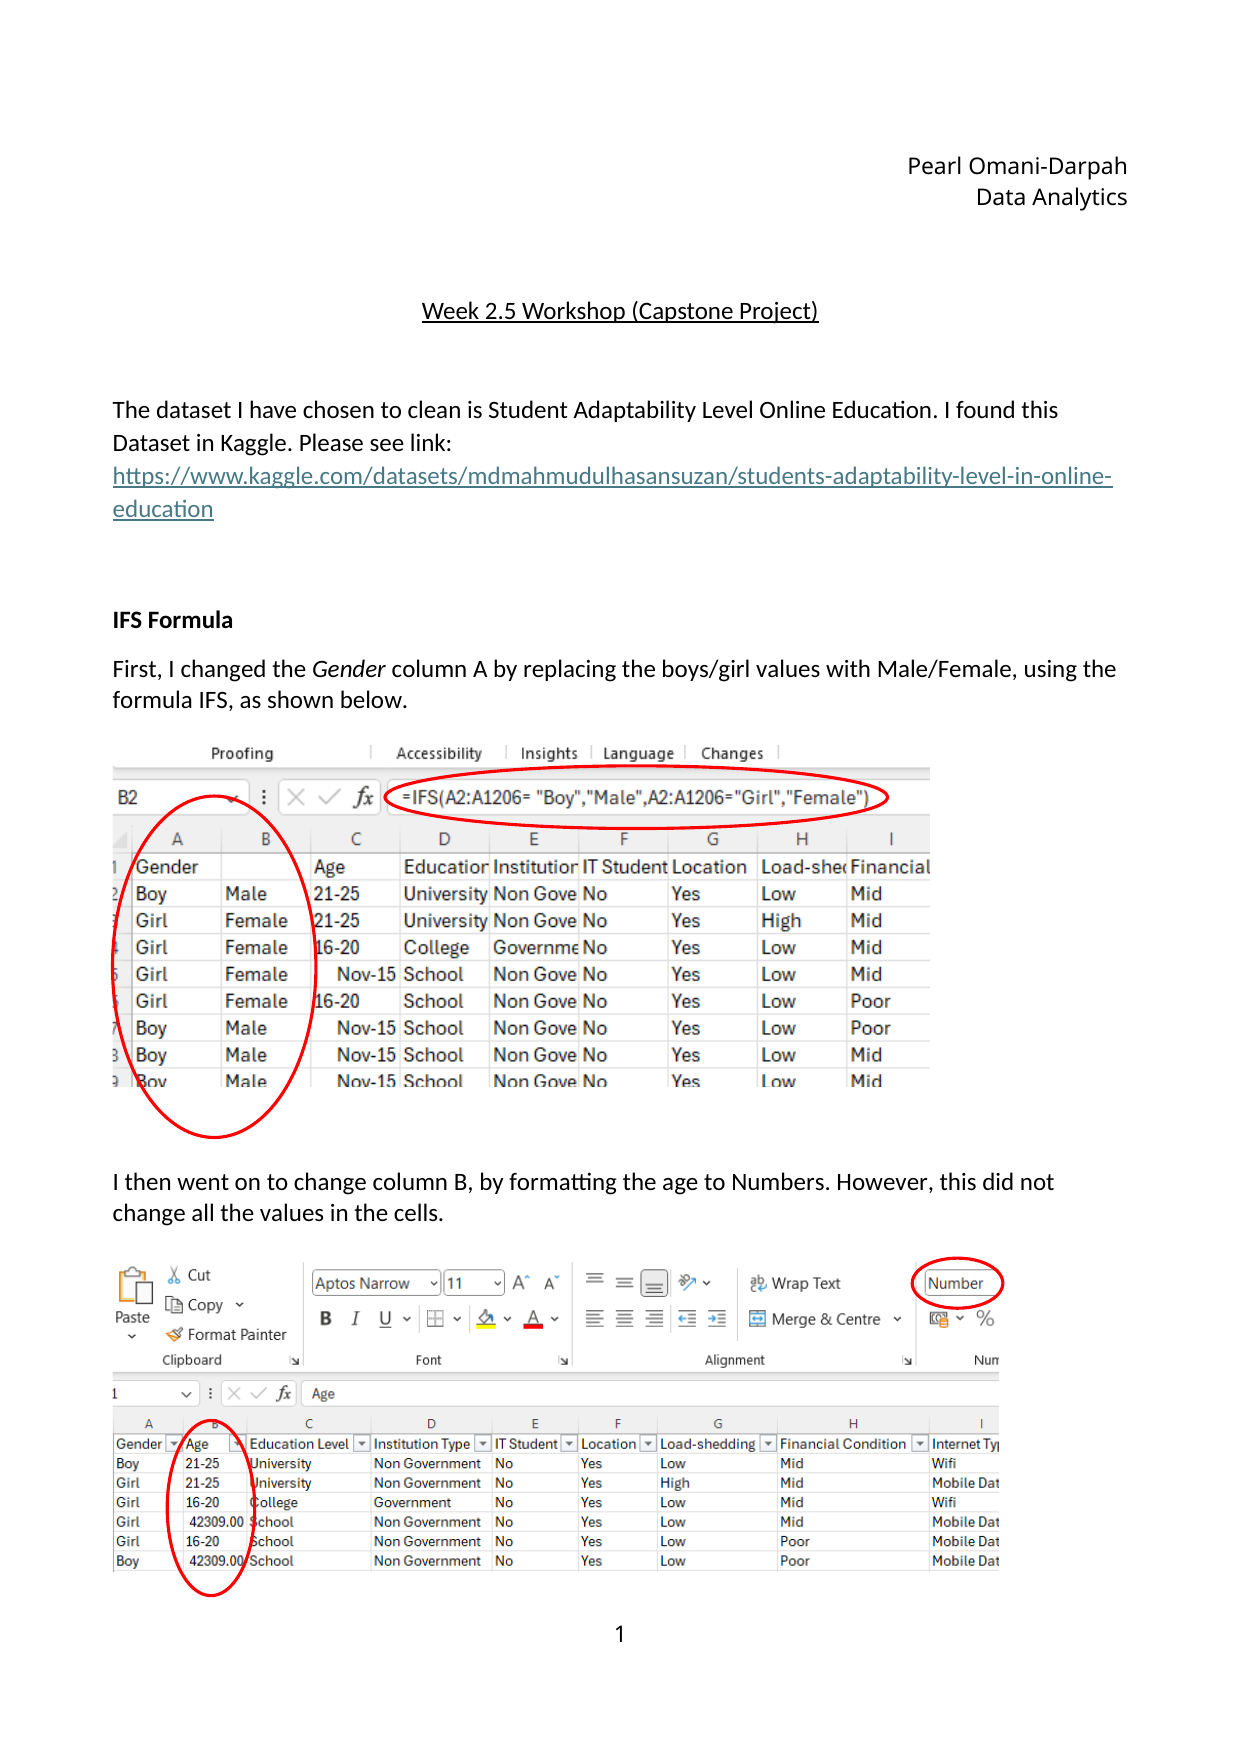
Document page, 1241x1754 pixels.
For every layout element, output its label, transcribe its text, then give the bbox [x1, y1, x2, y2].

text IFS Formula [112, 604, 1128, 634]
picture [978, 1258, 999, 1269]
picture [115, 798, 314, 1087]
text Pearl Omani-Darpah [112, 150, 1128, 181]
text First, I changed the Gender column A by replacing the boys/girl values with Male/Female, using the formula IFS, as shown below. [112, 653, 1128, 714]
text The dataset I have chosen to clean is Student Adaptability Level Online Education. I found this Dataset in Kaggle. Please see link: https://www.kaggle.com/datasets/mdmahmudulhasansuzan/students-adaptability-level-in-online-education [112, 394, 1128, 524]
text Data Analytics [112, 181, 1128, 212]
picture [169, 1423, 253, 1572]
picture [112, 745, 930, 1087]
picture [112, 1258, 999, 1572]
picture [112, 1002, 139, 1087]
text Week 2.5 Workshop (Capstone Project) [112, 295, 1128, 326]
picture [914, 1260, 999, 1306]
text I then went on to change column B, by formatting the age to Numbers. However, this did not change all the values in the cells. [112, 1167, 1128, 1228]
